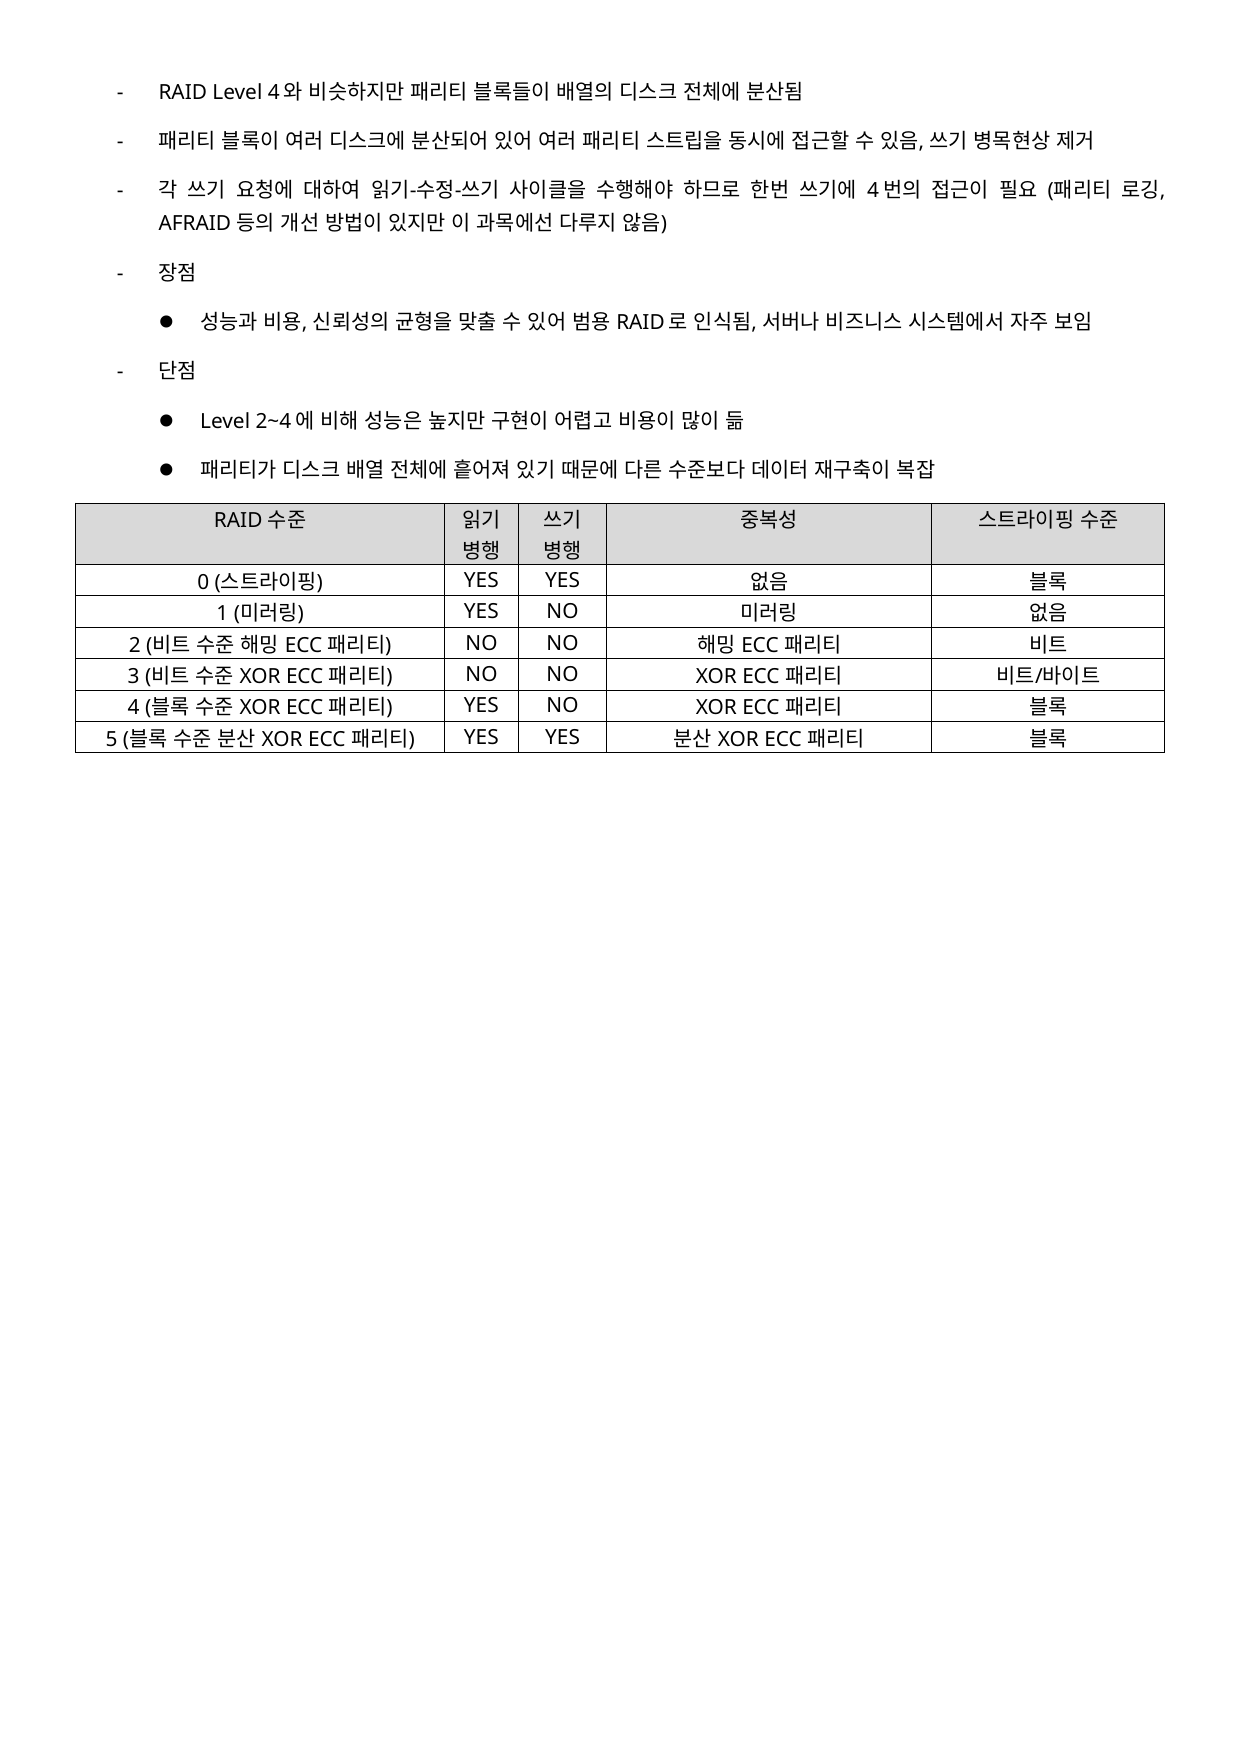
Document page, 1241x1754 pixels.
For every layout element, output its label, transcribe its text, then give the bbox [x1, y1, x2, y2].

table_cell 3 (비트 수준 XOR ECC 패리티) [76, 659, 444, 689]
list 장점 [117, 256, 1165, 286]
table_cell YES [519, 565, 606, 595]
list 각 쓰기 요청에 대하여 읽기-수정-쓰기 사이클을 수행해야 하므로 한번 쓰기에 4번의 접근이 필요 (패리티 로깅, AFRAID 등의 개선 방법이 있지만 이 과목에선 다루지 않음) [117, 174, 1165, 237]
table_header 쓰기 병행 [519, 504, 606, 564]
table_cell 4 (블록 수준 XOR ECC 패리티) [76, 691, 444, 721]
table_cell NO [445, 628, 518, 658]
table_cell NO [519, 596, 606, 627]
table_header 스트라이핑 수준 [932, 504, 1164, 564]
table_cell 0 (스트라이핑) [76, 565, 444, 595]
table_cell 해밍 ECC 패리티 [607, 628, 931, 658]
table_cell 1 (미러링) [76, 596, 444, 627]
table_cell YES [445, 596, 518, 627]
table_cell 없음 [932, 596, 1164, 627]
table_cell YES [445, 565, 518, 595]
table_cell NO [445, 659, 518, 689]
list 패리티가 디스크 배열 전체에 흩어져 있기 때문에 다른 수준보다 데이터 재구축이 복잡 [158, 453, 1165, 483]
list 패리티 블록이 여러 디스크에 분산되어 있어 여러 패리티 스트립을 동시에 접근할 수 있음, 쓰기 병목현상 제거 [117, 124, 1165, 155]
table_header RAID 수준 [76, 504, 444, 564]
table_cell 블록 [932, 565, 1164, 595]
table_cell 분산 XOR ECC 패리티 [607, 722, 931, 752]
table_cell 블록 [932, 691, 1164, 721]
table_cell NO [519, 628, 606, 658]
table_cell 비트 [932, 628, 1164, 658]
list Level 2~4에 비해 성능은 높지만 구현이 어렵고 비용이 많이 듦 [158, 404, 1165, 434]
table_cell NO [519, 659, 606, 689]
table_cell 블록 [932, 722, 1164, 752]
table_cell 미러링 [607, 596, 931, 627]
table_cell 2 (비트 수준 해밍 ECC 패리티) [76, 628, 444, 658]
table_cell NO [519, 691, 606, 721]
list 단점 [117, 354, 1165, 385]
table_cell 5 (블록 수준 분산 XOR ECC 패리티) [76, 722, 444, 752]
list 성능과 비용, 신뢰성의 균형을 맞출 수 있어 범용 RAID로 인식됨, 서버나 비즈니스 시스템에서 자주 보임 [158, 305, 1165, 336]
table_cell YES [445, 722, 518, 752]
table_cell XOR ECC 패리티 [607, 659, 931, 689]
table_cell YES [519, 722, 606, 752]
table_header 읽기 병행 [445, 504, 518, 564]
table_cell 비트/바이트 [932, 659, 1164, 689]
table_cell XOR ECC 패리티 [607, 691, 931, 721]
table_cell YES [445, 691, 518, 721]
list RAID Level 4와 비슷하지만 패리티 블록들이 배열의 디스크 전체에 분산됨 [117, 75, 1165, 105]
table_header 중복성 [607, 504, 931, 564]
table_cell 없음 [607, 565, 931, 595]
